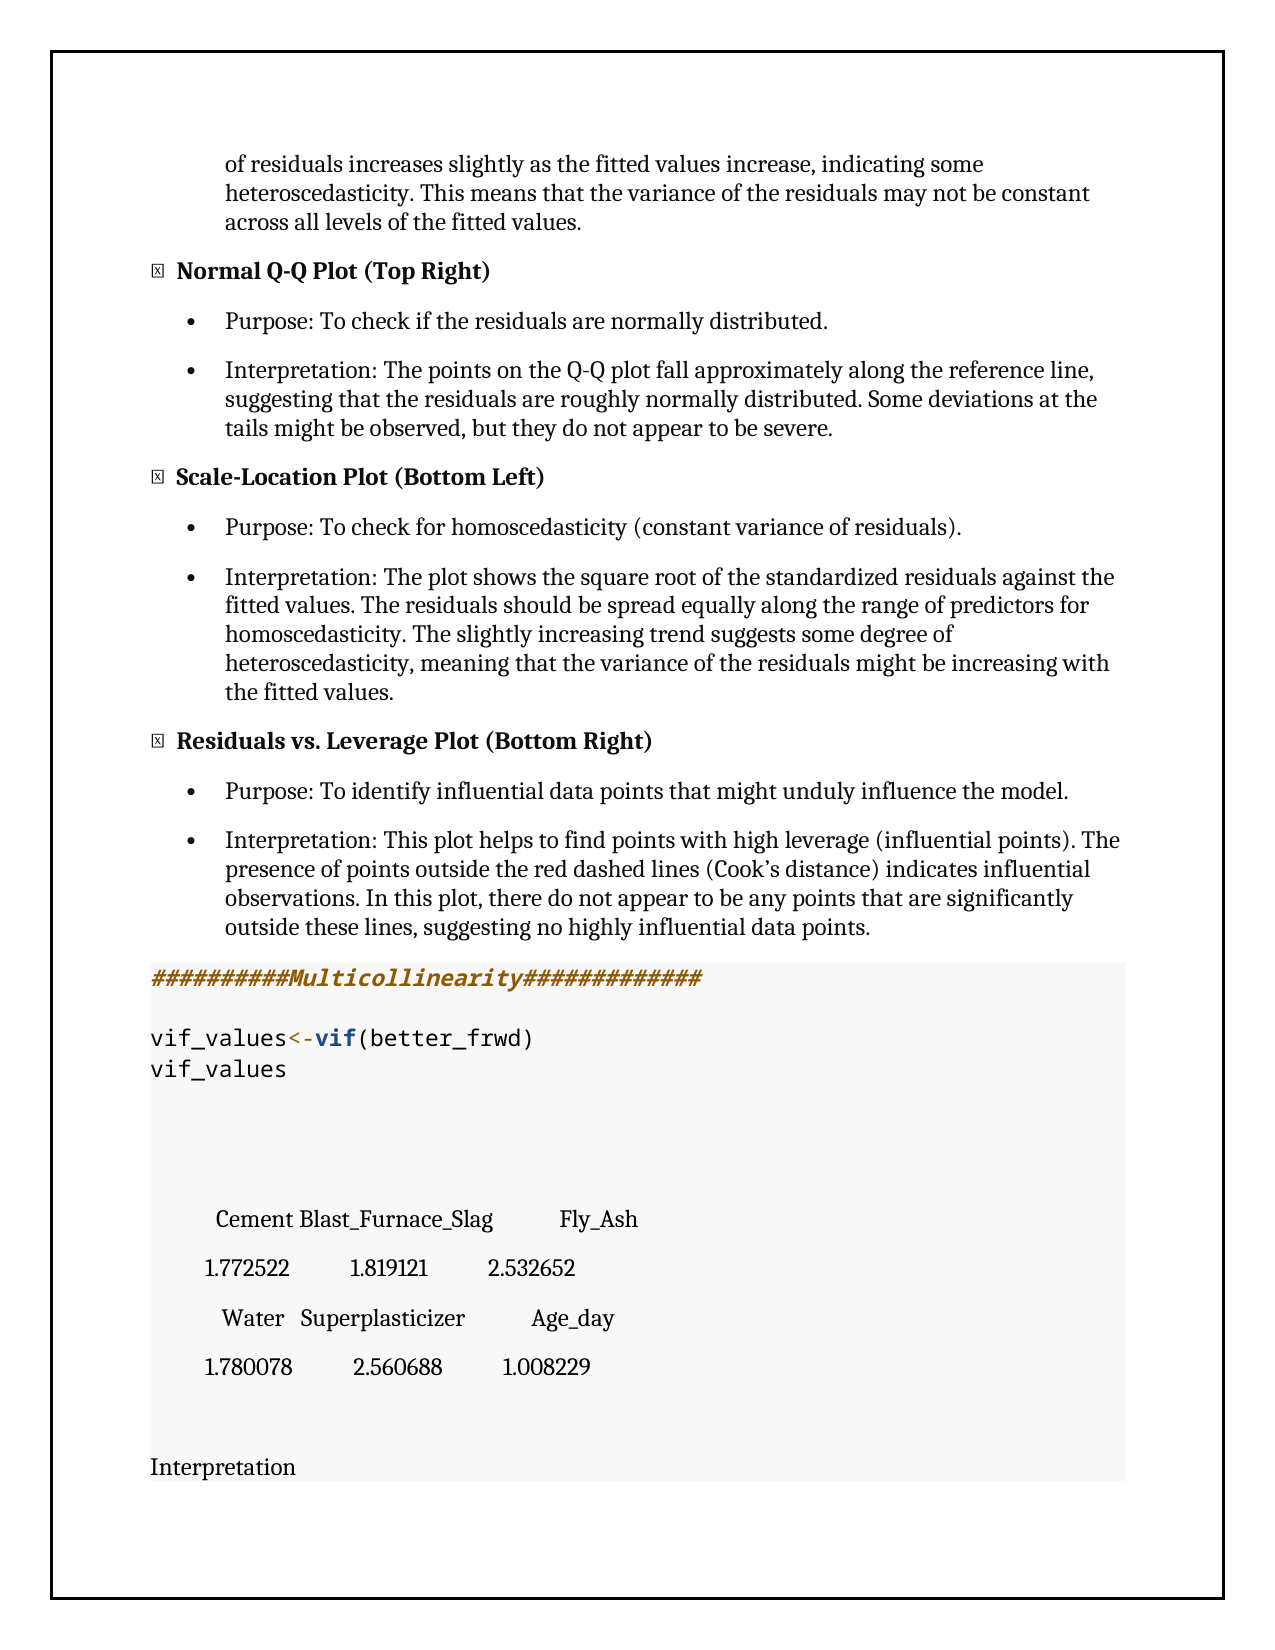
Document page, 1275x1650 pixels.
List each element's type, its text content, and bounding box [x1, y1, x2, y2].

text  Residuals vs. Leverage Plot (Bottom Right) [150, 727, 1125, 756]
text  Scale-Location Plot (Bottom Left) [150, 463, 1125, 492]
list Interpretation: This plot helps to find points with high leverage (influential points). The presence of points outside the red dashed lines (Cook’s distance) indicates influential observations. In this plot, there do not appear to be any points that are significantly outside these lines, suggesting no highly influential data points. [187, 826, 1125, 941]
list Purpose: To identify influential data points that might unduly influence the model. [187, 777, 1125, 805]
text Cement Blast_Furnace_Slag Fly_Ash [150, 1204, 1125, 1233]
text 1.772522 1.819121 2.532652 [150, 1254, 1125, 1283]
text Water Superplasticizer Age_day [150, 1304, 1125, 1332]
list Interpretation: The plot shows the square root of the standardized residuals against the fitted values. The residuals should be spread equally along the range of predictors for homoscedasticity. The slightly increasing trend suggests some degree of heteroscedasticity, meaning that the variance of the residuals might be increasing with the fitted values. [187, 562, 1125, 706]
text 1.780078 2.560688 1.008229 [150, 1353, 1125, 1382]
text Interpretation [150, 1452, 1125, 1481]
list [187, 150, 1125, 236]
text ##########Multicollinearity############# vif_values<-vif(better_frwd) vif_values [150, 962, 1125, 1084]
list Interpretation: The points on the Q-Q plot fall approximately along the reference line, suggesting that the residuals are roughly normally distributed. Some deviations at the tails might be observed, but they do not appear to be severe. [187, 356, 1125, 442]
list Purpose: To check if the residuals are normally distributed. [187, 307, 1125, 335]
text  Normal Q-Q Plot (Top Right) [150, 257, 1125, 286]
list Purpose: To check for homoscedasticity (constant variance of residuals). [187, 513, 1125, 542]
